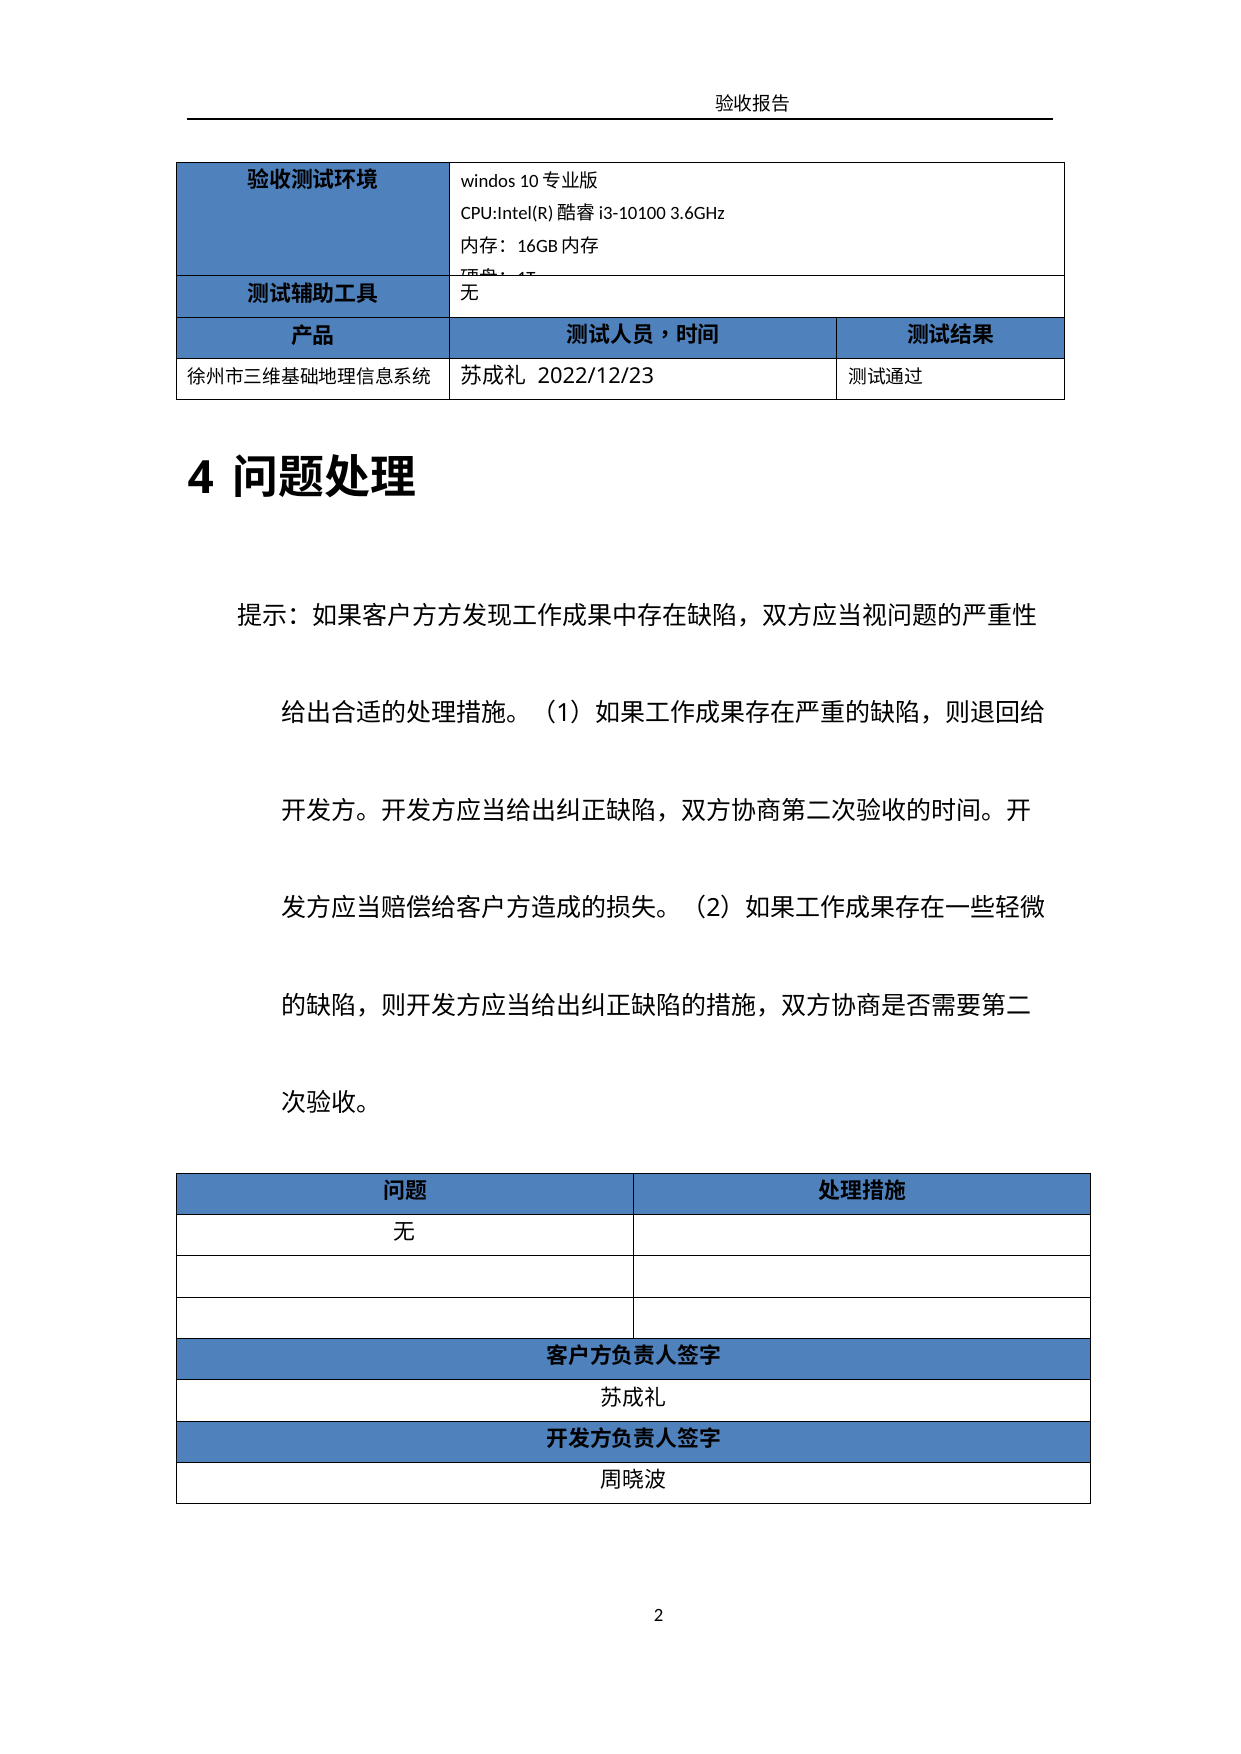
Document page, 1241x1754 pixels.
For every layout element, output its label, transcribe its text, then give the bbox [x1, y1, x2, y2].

table_cell 周晓波 [177, 1463, 1090, 1503]
table_cell 产品 [177, 318, 449, 358]
table_cell 开发方负责人签字 [177, 1422, 1090, 1462]
table_cell 测试辅助工具 [177, 276, 449, 317]
table_header 处理措施 [634, 1174, 1090, 1214]
table_header 问题 [177, 1174, 633, 1214]
subtitle 问题处理 [187, 425, 1053, 523]
table_cell [634, 1215, 1090, 1255]
table_cell windos 10专业版 CPU:Intel(R) 酷睿i3-10100 3.6GHz 内存：16GB内存 硬盘：1T [450, 163, 1064, 275]
table_cell 苏成礼 [177, 1380, 1090, 1421]
table_cell [177, 1298, 633, 1338]
table_cell [634, 1298, 1090, 1338]
table_cell 验收测试环境 [177, 163, 449, 275]
table_cell 测试结果 [837, 318, 1064, 358]
table_cell [634, 1256, 1090, 1297]
table_cell [177, 1256, 633, 1297]
table_cell 苏成礼 2022/12/23 [450, 359, 836, 399]
table_cell 测试通过 [837, 359, 1064, 399]
table_cell 无 [450, 276, 1064, 317]
table_cell 测试人员，时间 [450, 318, 836, 358]
table_cell 客户方负责人签字 [177, 1339, 1090, 1379]
table_cell 无 [177, 1215, 633, 1255]
table_cell 徐州市三维基础地理信息系统平台项目 [177, 359, 449, 399]
text 提示：如果客户方方发现工作成果中存在缺陷，双方应当视问题的严重性给出合适的处理措施。（1）如果工作成果存在严重的缺陷，则退回给开发方。开发方应当给出纠正缺陷，双方协商第二次验收的时间。开发方应当赔偿给客户方造成的损失。（2）如果工作成果存在一些轻微的缺陷，则开发方应当给出纠正缺陷的措施，双方协商是否需要第二次验收。 [237, 581, 1053, 1133]
